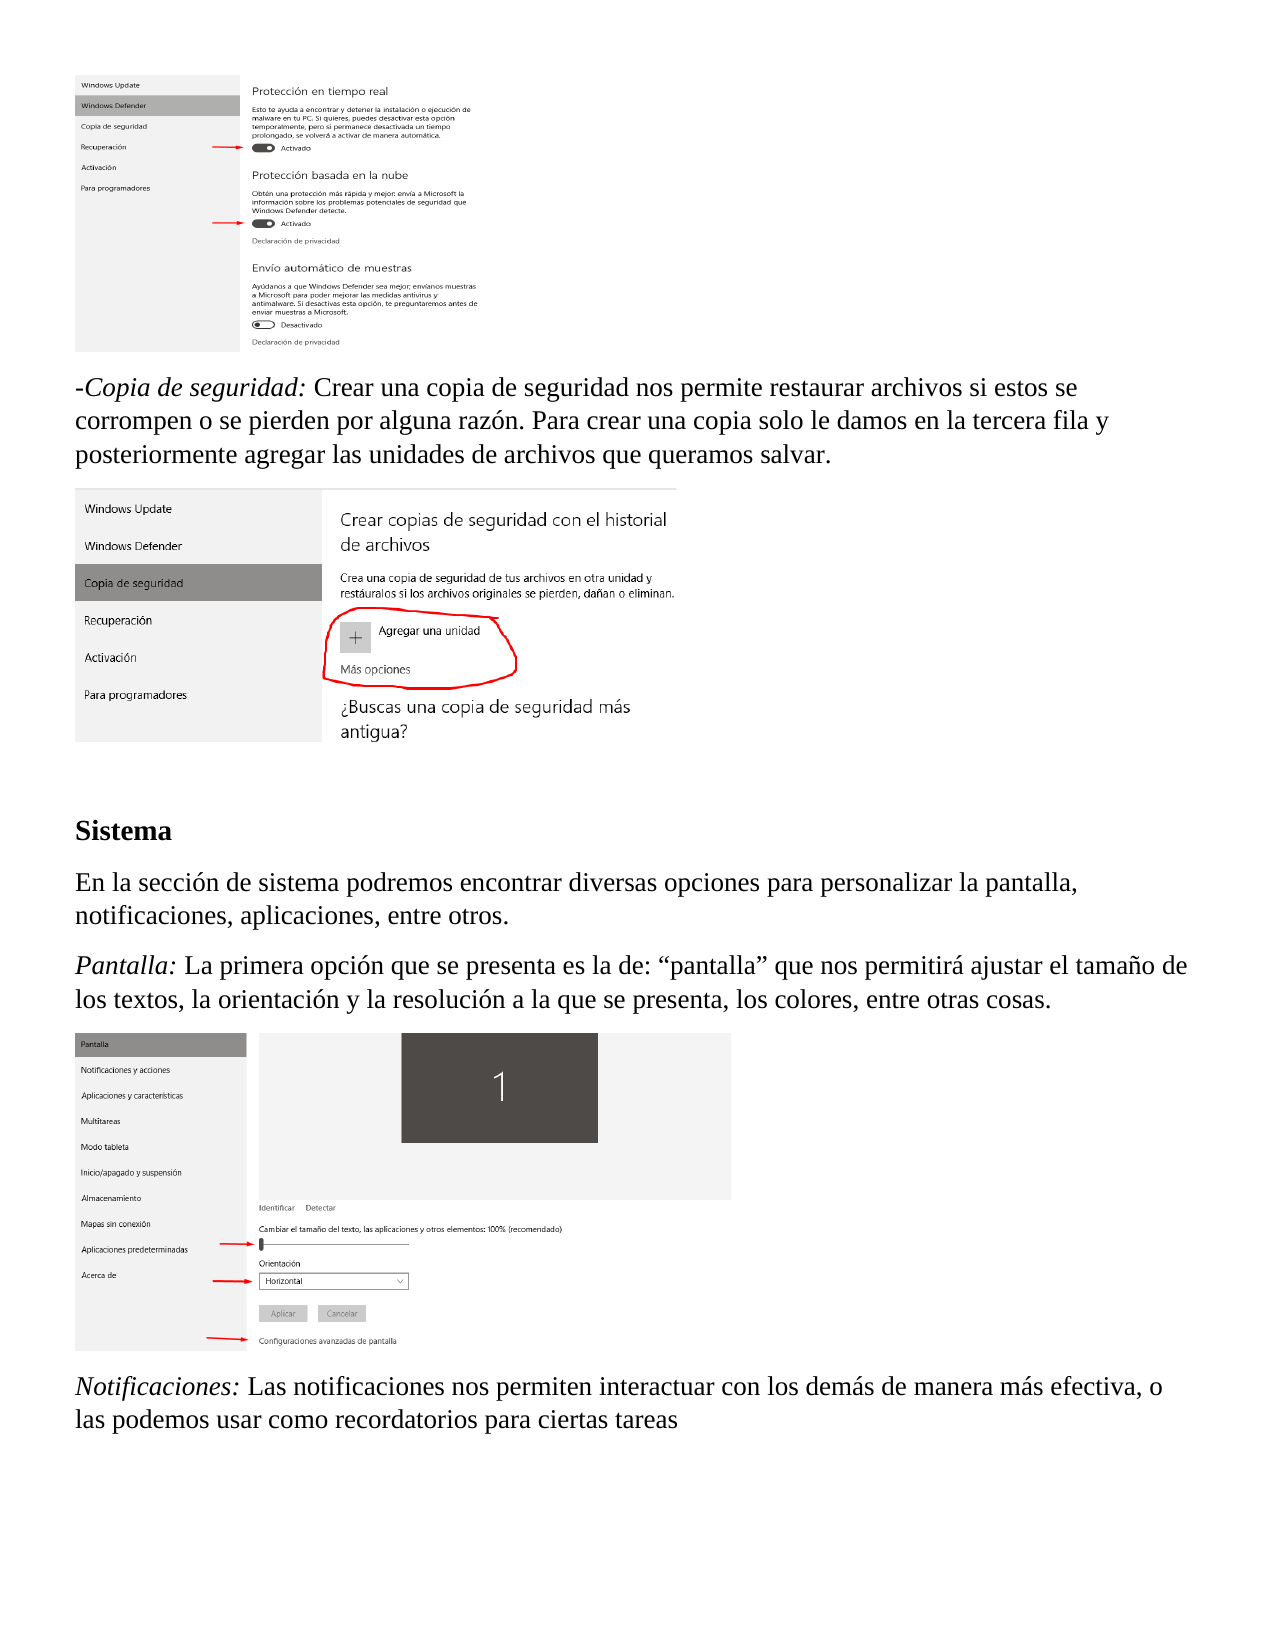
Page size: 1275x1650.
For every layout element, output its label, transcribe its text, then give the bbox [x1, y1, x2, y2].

text -Copia de seguridad: Crear una copia de seguridad nos permite restaurar archivos si estos se corrompen o se pierden por alguna razón. Para crear una copia solo le damos en la tercera fila y posteriormente agregar las unidades de archivos que queramos salvar. [75, 371, 1200, 469]
text En la sección de sistema podremos encontrar diversas opciones para personalizar la pantalla, notificaciones, aplicaciones, entre otros. [75, 866, 1200, 930]
text Pantalla: La primera opción que se presenta es la de: “pantalla” que nos permitirá ajustar el tamaño de los textos, la orientación y la resolución a la que se presenta, los colores, entre otras cosas. [75, 949, 1200, 1014]
text Sistema [75, 813, 1200, 846]
picture [75, 1033, 732, 1351]
picture [75, 488, 677, 742]
text Notificaciones: Las notificaciones nos permiten interactuar con los demás de manera más efectiva, o las podemos usar como recordatorios para ciertas tareas [75, 1370, 1200, 1434]
picture [75, 75, 525, 352]
